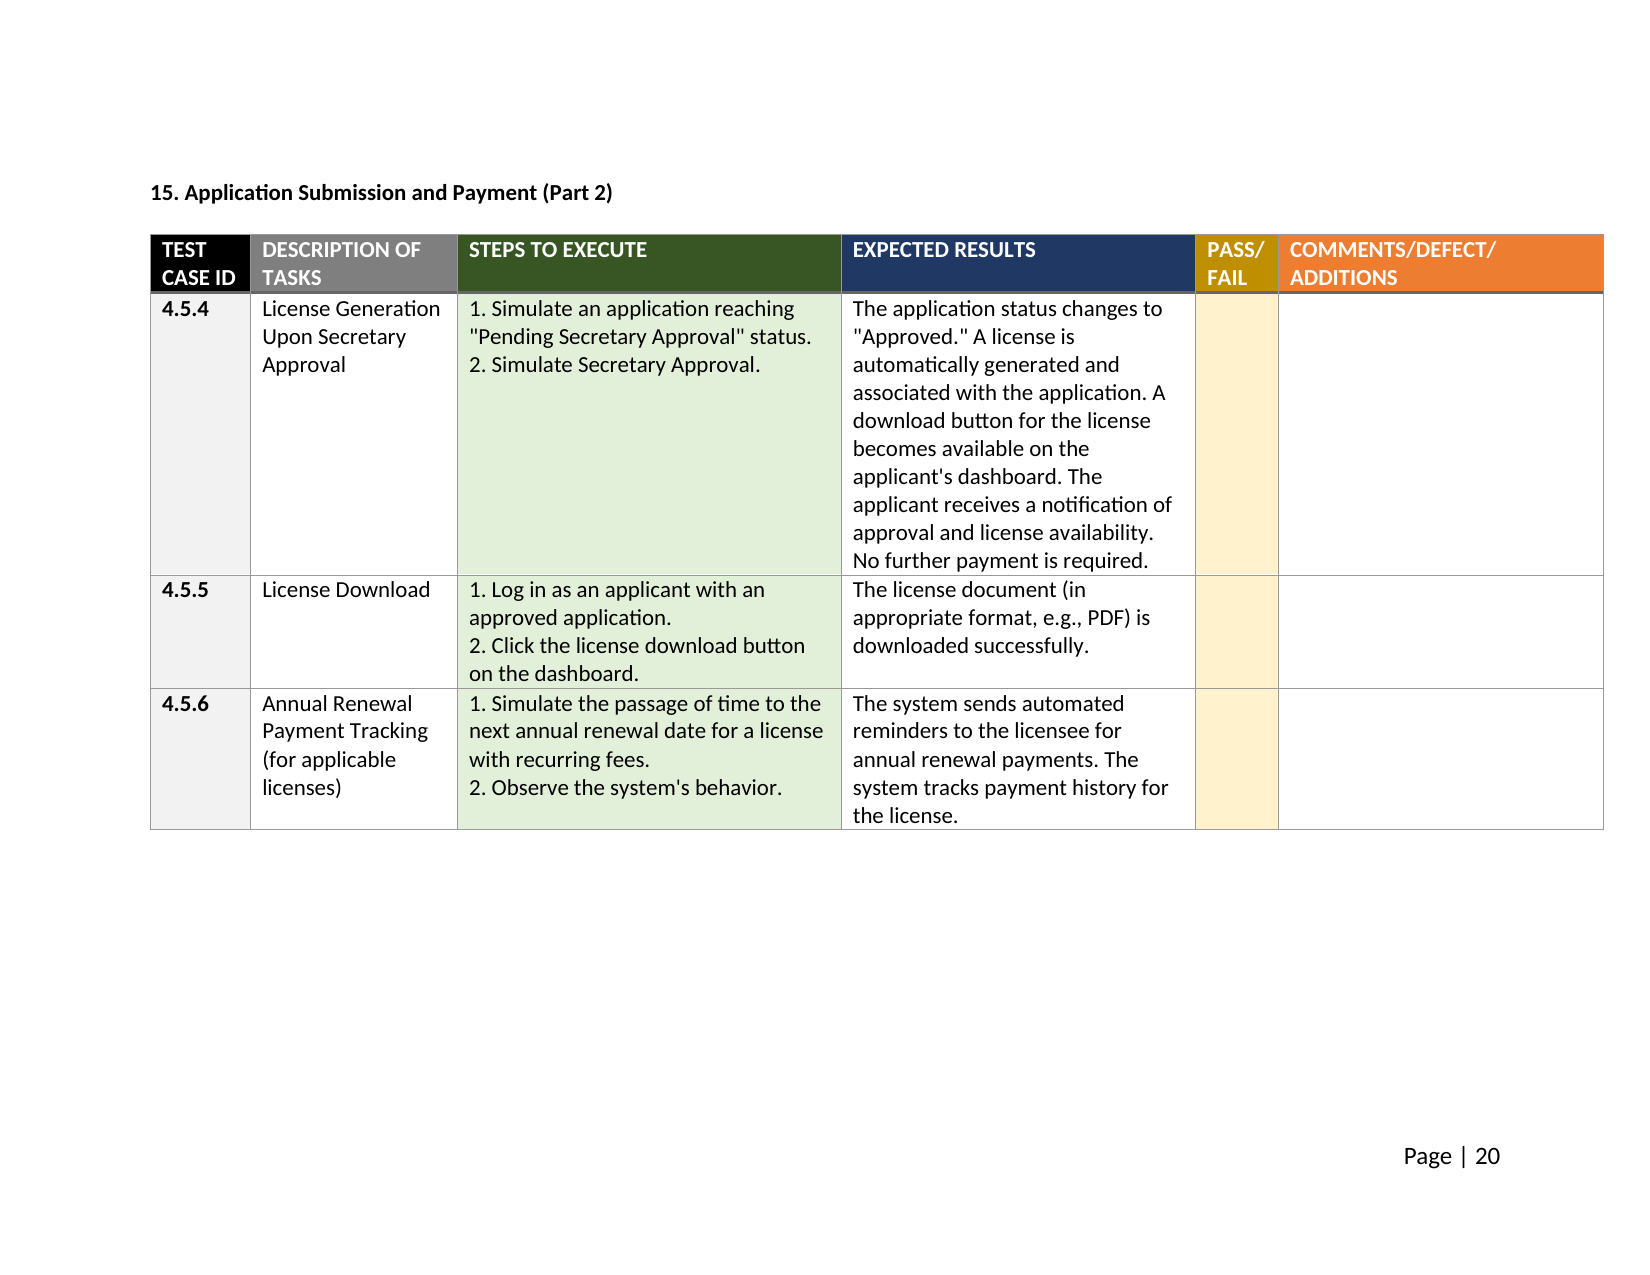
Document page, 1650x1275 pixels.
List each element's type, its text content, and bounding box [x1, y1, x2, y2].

table_header STEPS TO EXECUTE [458, 235, 841, 291]
table_cell Annual Renewal Payment Tracking (for applicable licenses) [251, 689, 457, 829]
table_cell 4.5.6 [151, 689, 250, 829]
table_cell 4.5.4 [151, 294, 250, 574]
table_cell License Download [251, 576, 457, 688]
table_cell [1196, 294, 1278, 574]
table_cell The application status changes to "Approved." A license is automatically generated and associated with the application. A download button for the license becomes available on the applicant's dashboard. The applicant receives a notification of approval and license availability. No further payment is required. [842, 294, 1195, 574]
table_cell [1279, 689, 1603, 829]
table_cell License Generation Upon Secretary Approval [251, 294, 457, 574]
table_header PASS/ FAIL [1196, 235, 1278, 291]
table_header DESCRIPTION OF TASKS [251, 235, 457, 291]
table_cell [1196, 576, 1278, 688]
table_cell [1279, 576, 1603, 688]
text 15. Application Submission and Payment (Part 2) [150, 178, 1500, 206]
table_cell The license document (in appropriate format, e.g., PDF) is downloaded successfully. [842, 576, 1195, 688]
table_cell 4.5.5 [151, 576, 250, 688]
table_header TEST CASE ID [151, 235, 250, 291]
table_cell [1196, 689, 1278, 829]
table_header EXPECTED RESULTS [842, 235, 1195, 291]
table_cell [1279, 294, 1603, 574]
table_cell 1. Log in as an applicant with an approved application. 2. Click the license download button on the dashboard. [458, 576, 841, 688]
table_cell 1. Simulate an application reaching "Pending Secretary Approval" status. 2. Simulate Secretary Approval. [458, 294, 841, 574]
table_header COMMENTS/DEFECT/ ADDITIONS [1279, 235, 1603, 291]
table_cell 1. Simulate the passage of time to the next annual renewal date for a license with recurring fees. 2. Observe the system's behavior. [458, 689, 841, 829]
table_cell The system sends automated reminders to the licensee for annual renewal payments. The system tracks payment history for the license. [842, 689, 1195, 829]
